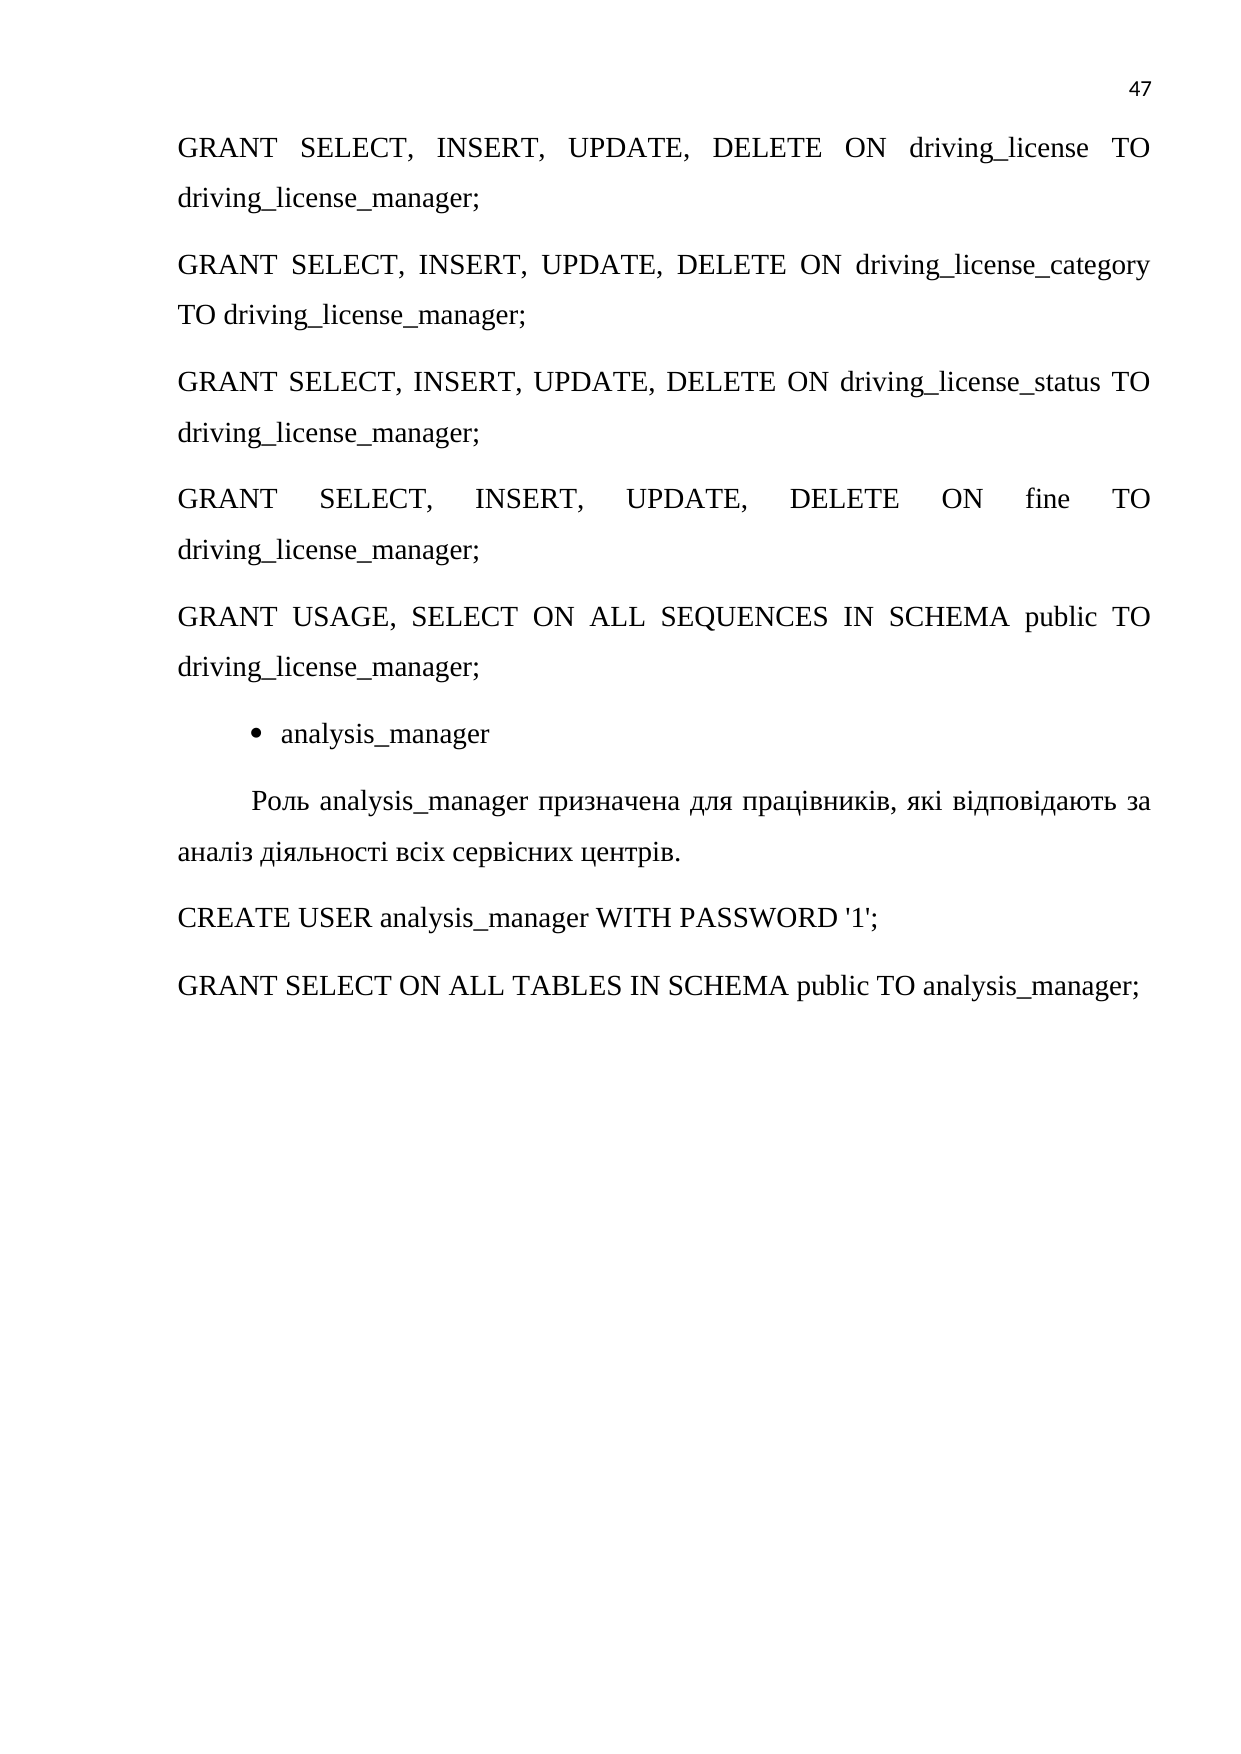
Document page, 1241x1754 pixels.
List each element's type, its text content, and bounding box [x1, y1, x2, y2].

text GRANT SELECT, INSERT, UPDATE, DELETE ON driving_license_category TO driving_license_manager; [177, 247, 1152, 331]
text GRANT SELECT, INSERT, UPDATE, DELETE ON driving_license_status TO driving_license_manager; [177, 364, 1152, 448]
text GRANT SELECT, INSERT, UPDATE, DELETE ON fine TO driving_license_manager; [177, 482, 1152, 566]
text GRANT SELECT ON ALL TABLES IN SCHEMA public TO analysis_manager; [177, 968, 1152, 1001]
text Роль analysis_manager призначена для працівників, які відповідають за аналіз діяльності всіх сервісних центрів. [177, 783, 1152, 867]
text GRANT SELECT, INSERT, UPDATE, DELETE ON driving_license TO driving_license_manager; [177, 130, 1152, 214]
text CREATE USER analysis_manager WITH PASSWORD '1'; [177, 901, 1152, 934]
list analysis_manager [251, 716, 1152, 750]
text GRANT USAGE, SELECT ON ALL SEQUENCES IN SCHEMA public TO driving_license_manager; [177, 599, 1152, 683]
